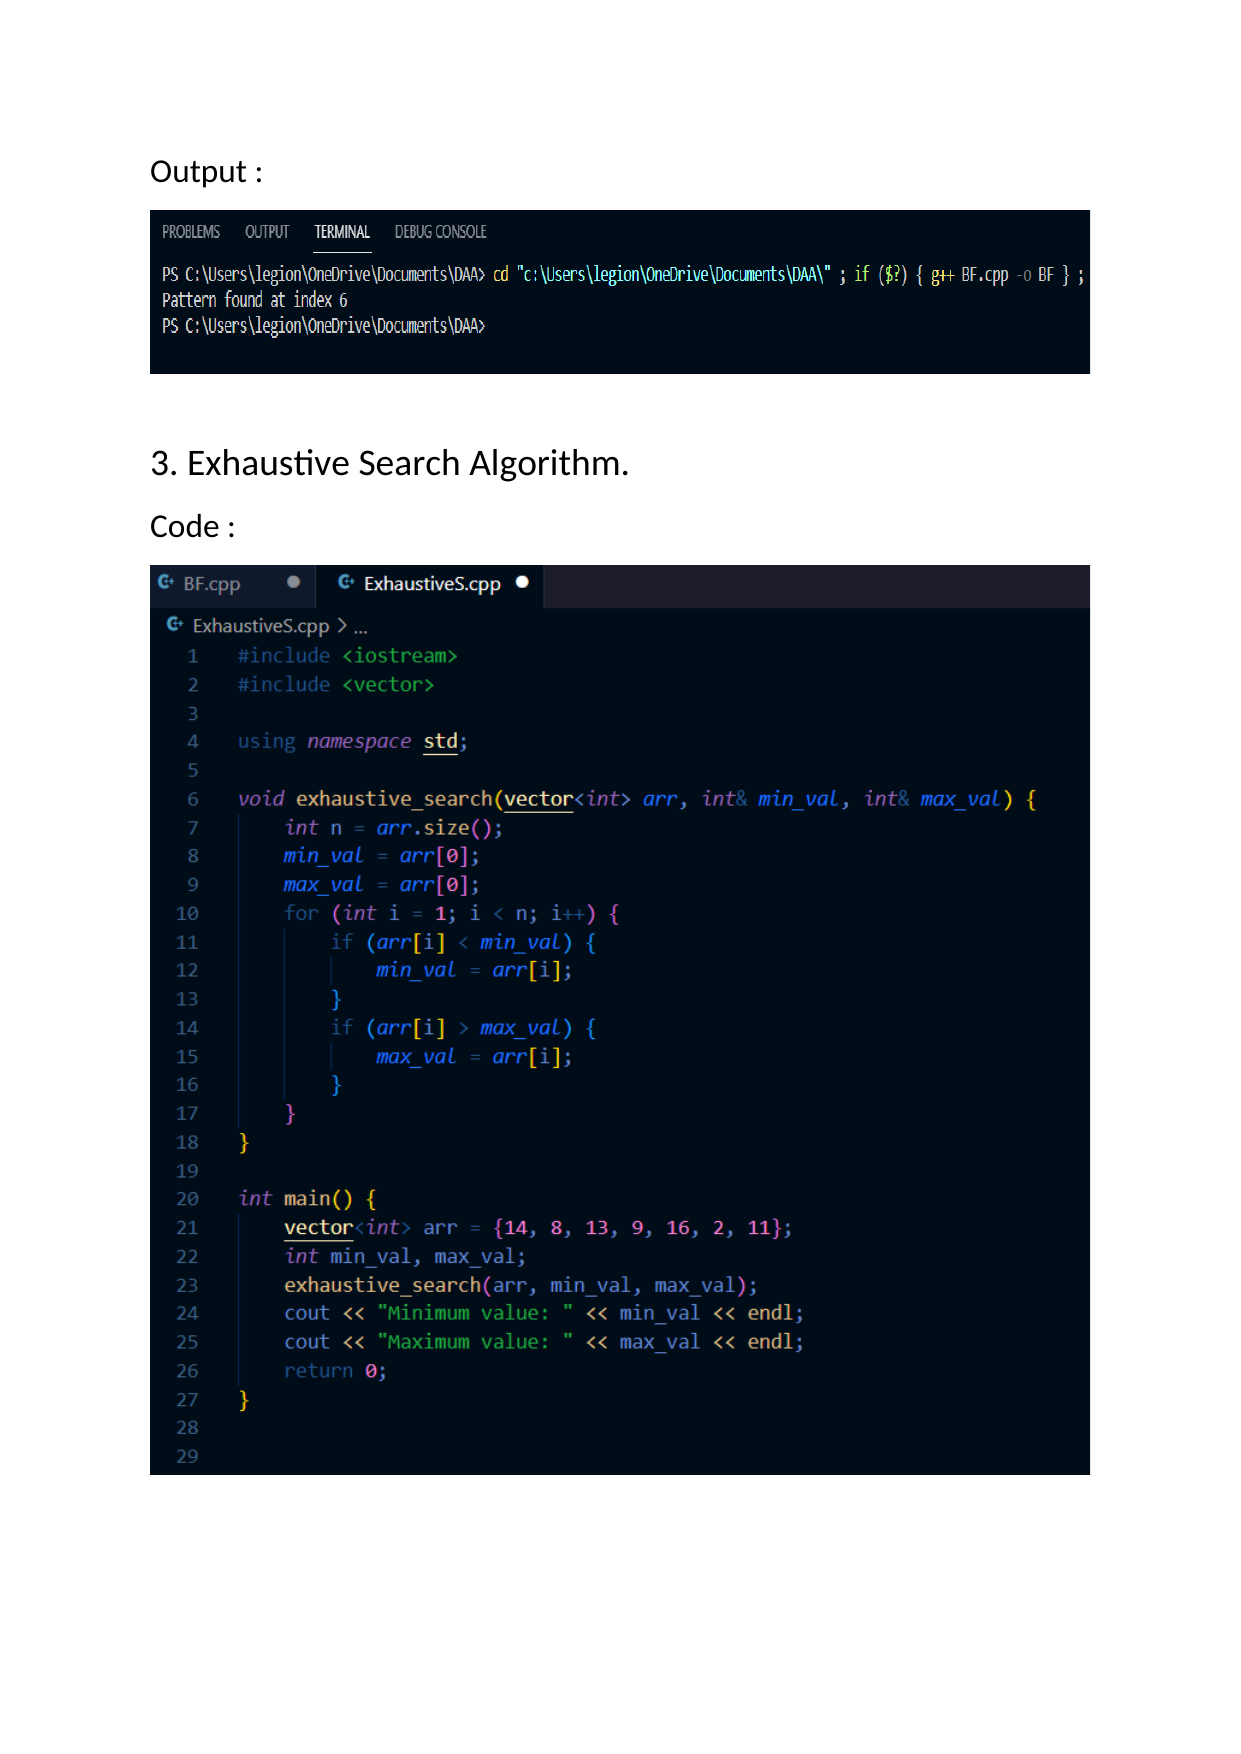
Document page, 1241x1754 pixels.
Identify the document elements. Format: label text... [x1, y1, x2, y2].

text Code : [150, 505, 1090, 546]
text 3. Exhaustive Search Algorithm. [150, 439, 1090, 485]
text Output : [150, 150, 1090, 191]
picture [150, 210, 1091, 374]
picture [150, 565, 1091, 1475]
